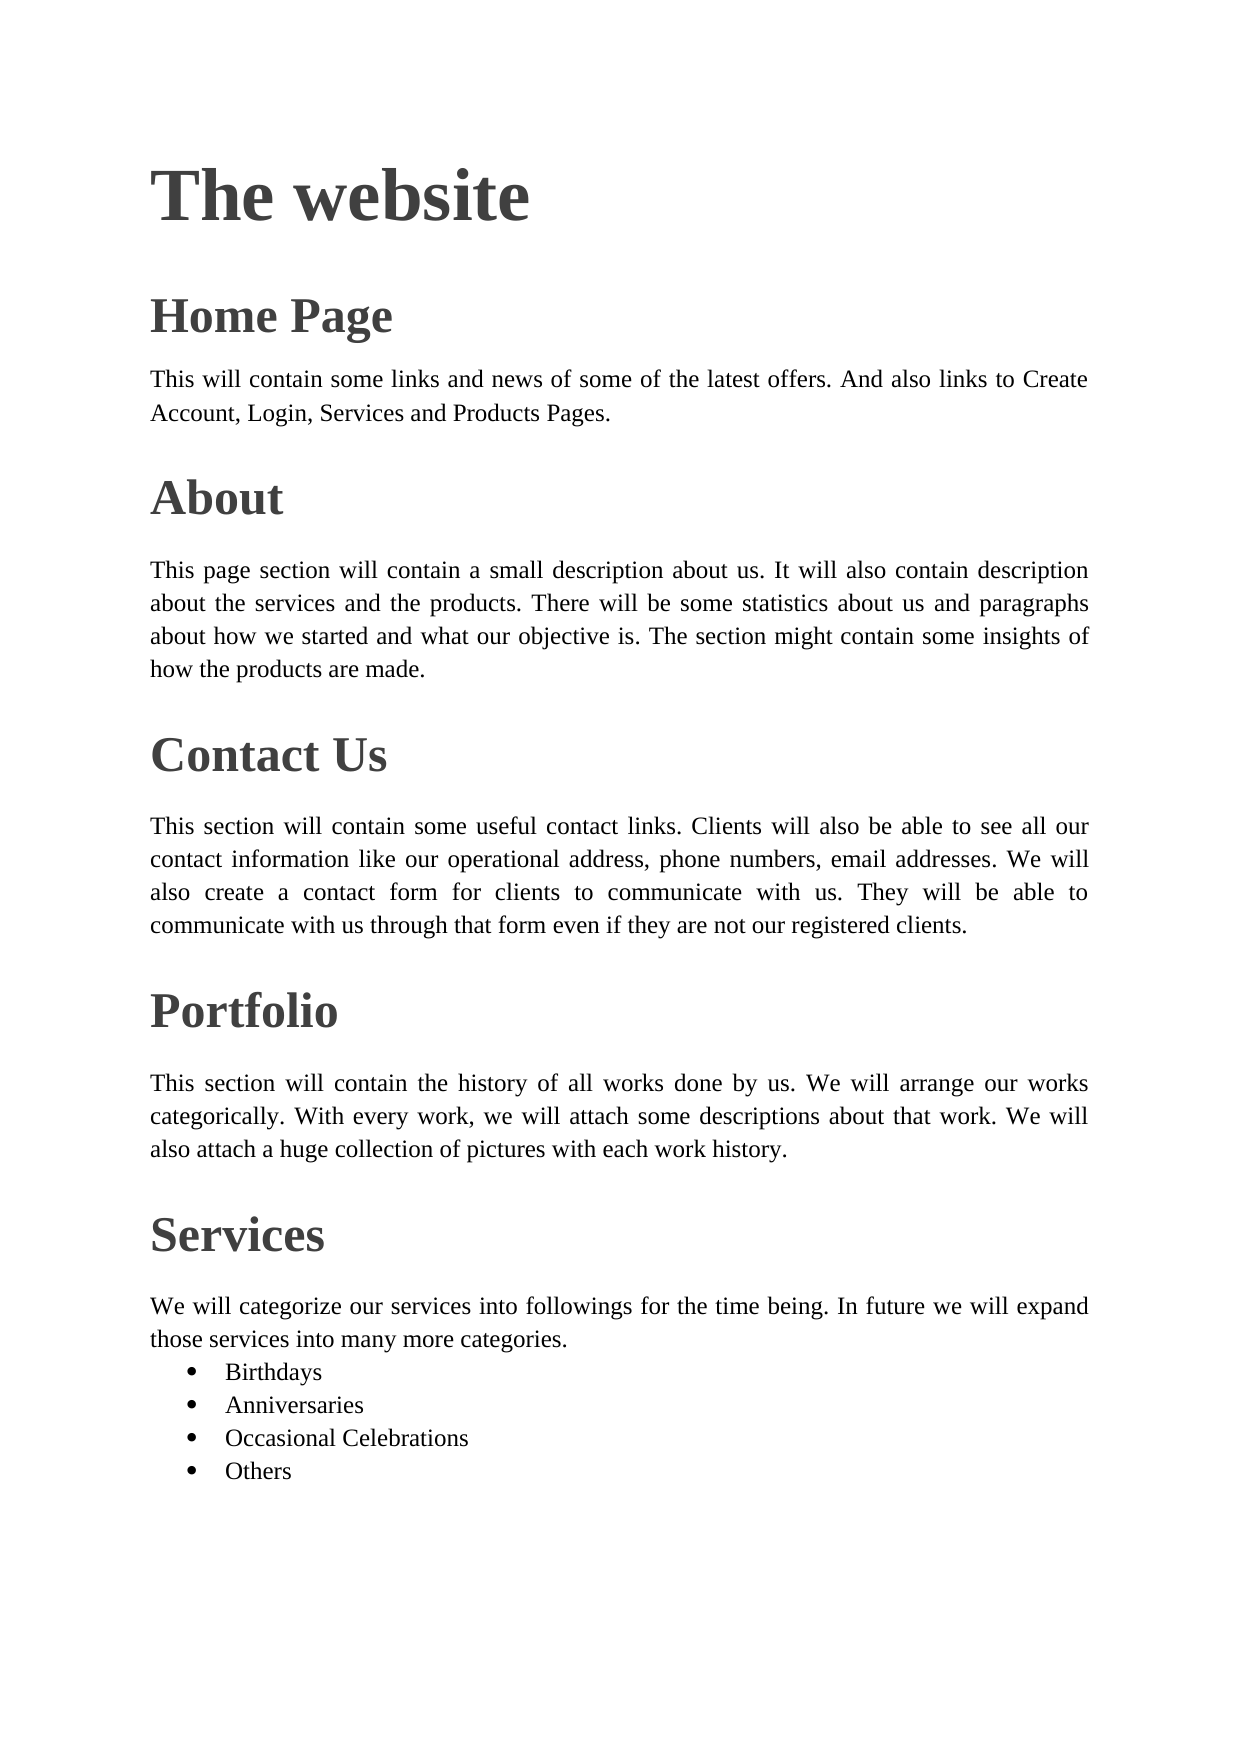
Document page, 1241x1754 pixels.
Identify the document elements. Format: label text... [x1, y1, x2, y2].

text Services [150, 1204, 1090, 1262]
text Home Page [150, 286, 1090, 344]
text Contact Us [150, 724, 1090, 782]
list Birthdays [187, 1357, 1090, 1386]
text We will categorize our services into followings for the time being. In future we will expand those services into many more categories. [150, 1291, 1090, 1353]
text About [150, 468, 1090, 526]
list Anniversaries [187, 1390, 1090, 1419]
list Others [187, 1456, 1090, 1485]
text This will contain some links and news of some of the latest offers. And also links to Create Account, Login, Services and Products Pages. [150, 364, 1090, 426]
text Portfolio [150, 981, 1090, 1038]
text This section will contain the history of all works done by us. We will arrange our works categorically. With every work, we will attach some descriptions about that work. We will also attach a huge collection of pictures with each work history. [150, 1068, 1090, 1163]
text The website [150, 150, 1090, 236]
list Occasional Celebrations [187, 1423, 1090, 1452]
text This section will contain some useful contact links. Clients will also be able to see all our contact information like our operational address, phone numbers, email addresses. We will also create a contact form for clients to communicate with us. They will be able to communicate with us through that form even if they are not our registered clients. [150, 811, 1090, 939]
text This page section will contain a small description about us. It will also contain description about the services and the products. There will be some statistics about us and paragraphs about how we started and what our objective is. The section might contain some insights of how the products are made. [150, 555, 1090, 683]
